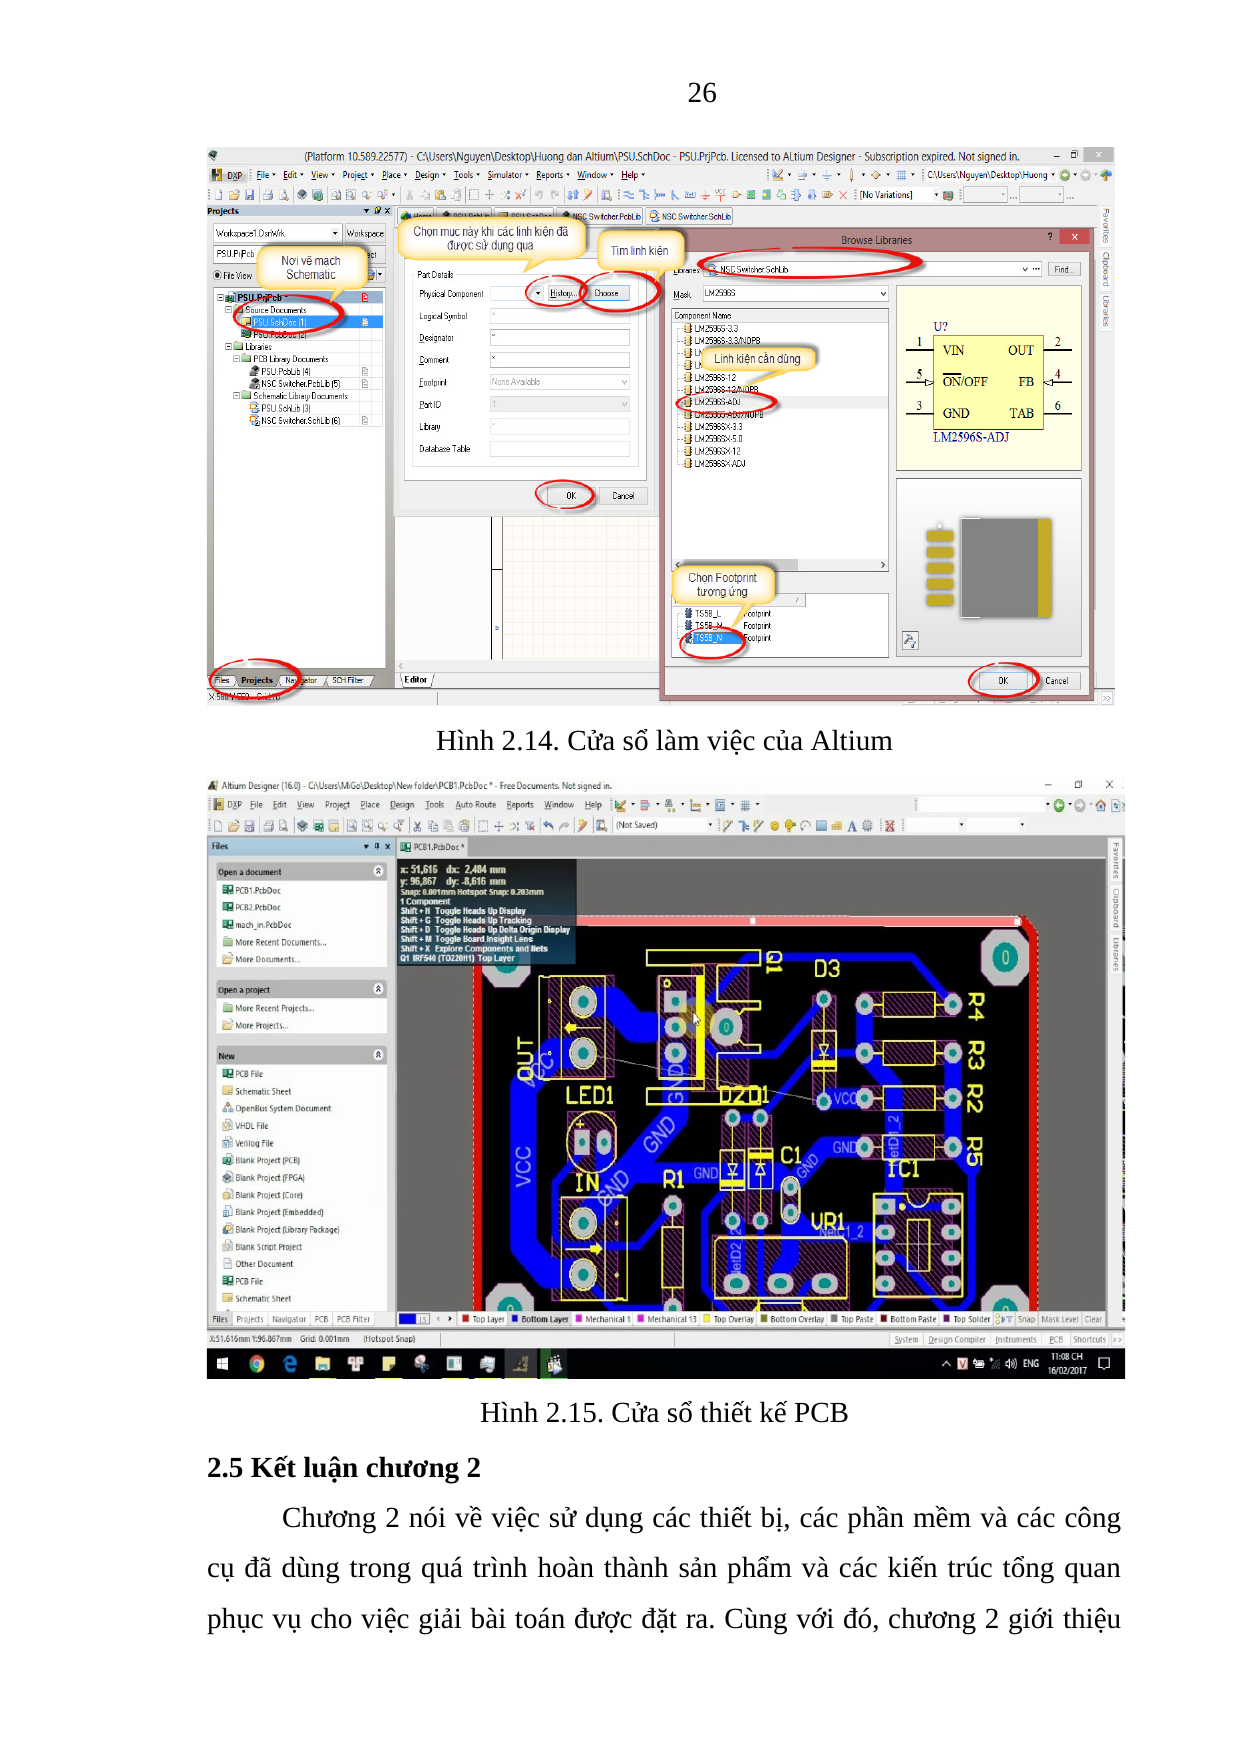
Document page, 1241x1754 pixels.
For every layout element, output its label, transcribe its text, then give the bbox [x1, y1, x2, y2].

picture [206, 777, 1126, 1379]
subtitle Kết luận chương 2 [207, 1450, 1122, 1483]
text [207, 1500, 1122, 1634]
picture [206, 147, 1115, 706]
